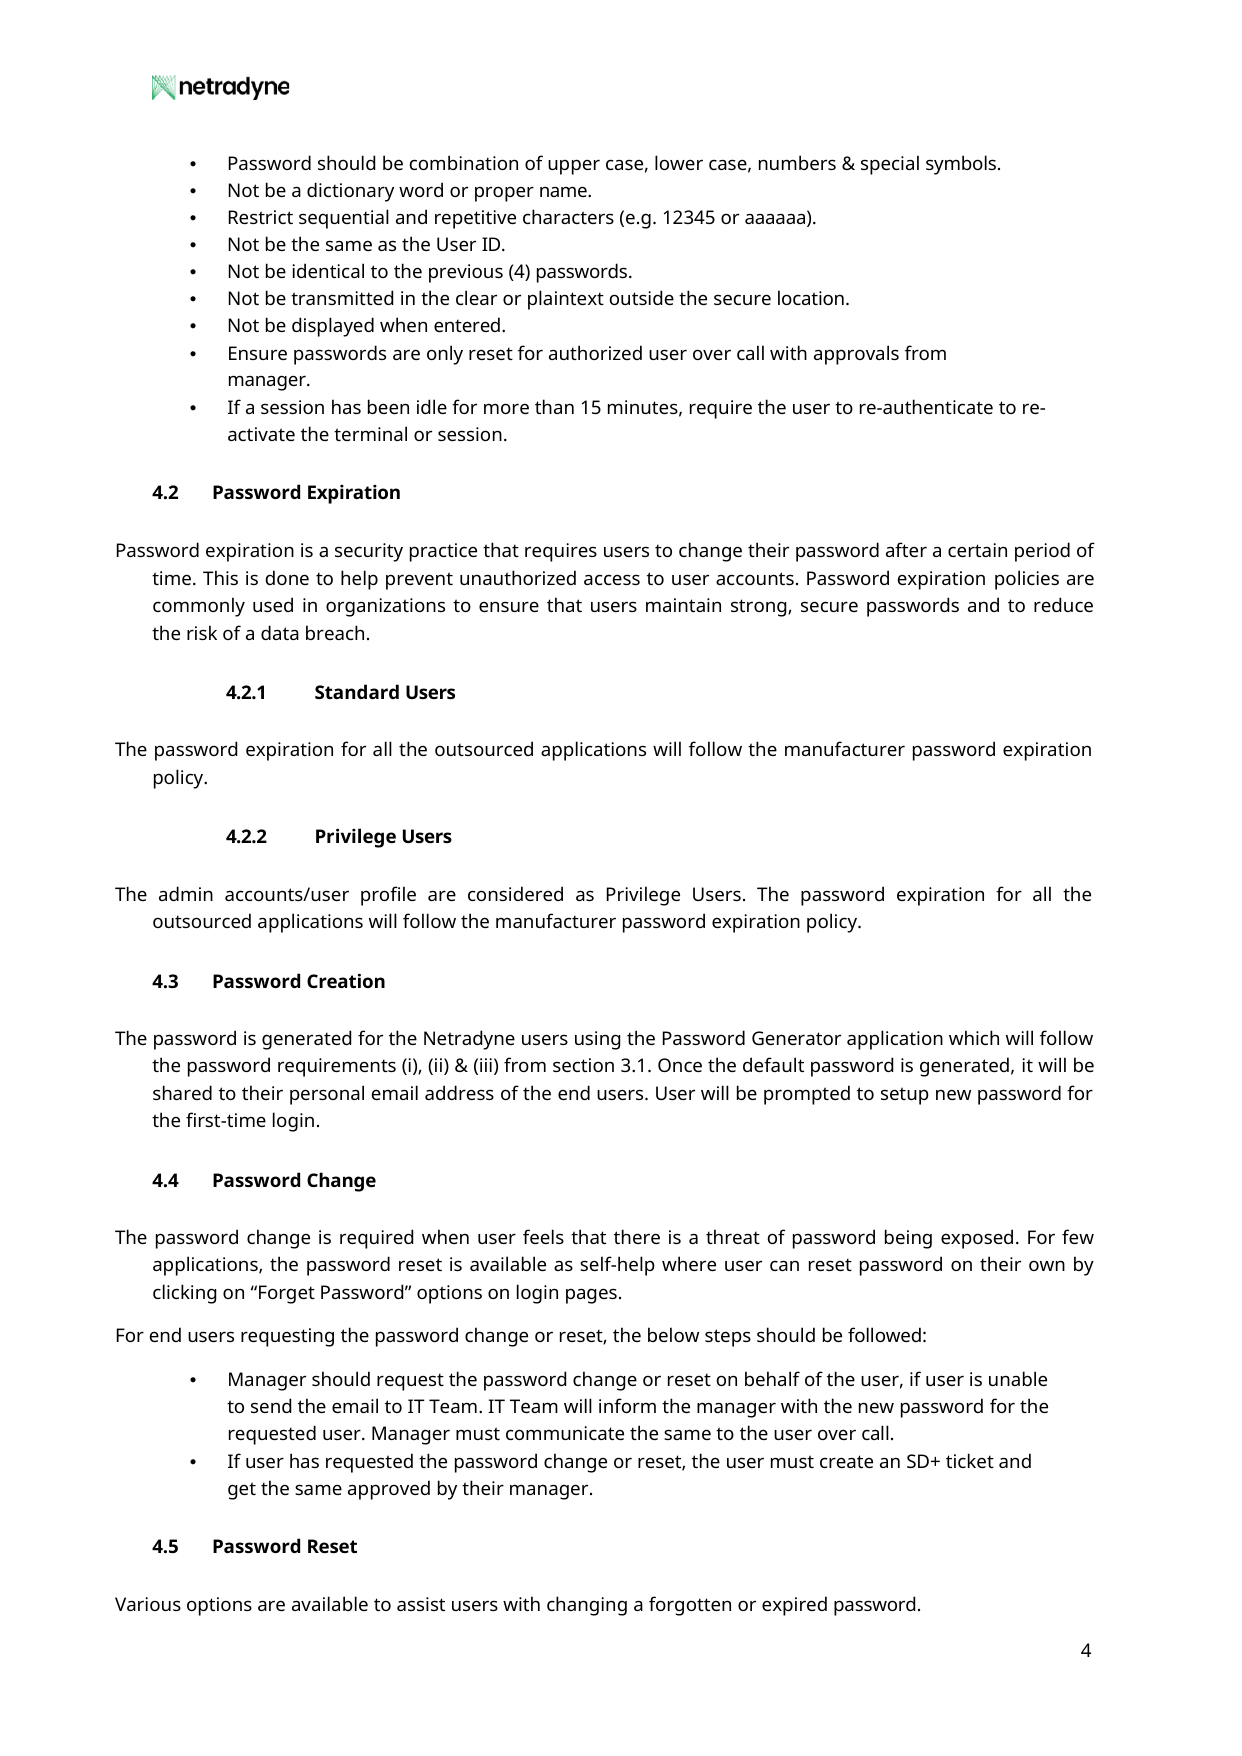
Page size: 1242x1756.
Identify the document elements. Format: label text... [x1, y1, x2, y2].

subtitle Password Reset [152, 1534, 1197, 1559]
picture [152, 75, 290, 100]
list Not be displayed when entered. [189, 313, 1197, 338]
list Not be transmitted in the clear or plaintext outside the secure location. [189, 286, 1197, 311]
subtitle Standard Users [226, 679, 1197, 704]
text The password change is required when user feels that there is a threat of password being exposed. For few applications, the password reset is available as self-help where user can reset password on their own by clicking on “Forget Password” options on login pages. [115, 1224, 1094, 1305]
text The password is generated for the Netradyne users using the Password Generator application which will follow the password requirements (i), (ii) & (iii) from section 3.1. Once the default password is generated, it will be shared to their personal email address of the end users. User will be prompted to setup new password for the first-time login. [115, 1025, 1094, 1133]
list If user has requested the password change or reset, the user must create an SD+ ticket and get the same approved by their manager. [189, 1448, 1061, 1501]
list Ensure passwords are only reset for authorized user over call with approvals from manager. [189, 340, 999, 392]
text For end users requesting the password change or reset, the below steps should be followed: [115, 1322, 1197, 1348]
text The admin accounts/user profile are considered as Privilege Users. The password expiration for all the outsourced applications will follow the manufacturer password expiration policy. [115, 881, 1093, 934]
list Manager should request the password change or reset on behalf of the user, if user is unable to send the email to IT Team. IT Team will inform the manager with the new password for the requested user. Manager must communicate the same to the user over call. [189, 1367, 1064, 1446]
subtitle Password Creation [152, 968, 1197, 993]
subtitle Password Change [152, 1167, 1197, 1193]
subtitle Privilege Users [226, 823, 1197, 849]
list Password should be combination of upper case, lower case, numbers & special symbols. [189, 150, 1197, 176]
subtitle Password Expiration [152, 480, 1197, 505]
list Not be identical to the previous (4) passwords. [189, 259, 1197, 284]
list Not be a dictionary word or proper name. [189, 177, 1197, 203]
list If a session has been idle for more than 15 minutes, require the user to re-authenticate to re-activate the terminal or session. [189, 394, 1080, 446]
text The password expiration for all the outsourced applications will follow the manufacturer password expiration policy. [115, 736, 1093, 789]
text Various options are available to assist users with changing a forgotten or expired password. [115, 1591, 1197, 1617]
list Restrict sequential and repetitive characters (e.g. 12345 or aaaaaa). [189, 204, 1197, 230]
text Password expiration is a security practice that requires users to change their password after a certain period of time. This is done to help prevent unauthorized access to user accounts. Password expiration policies are commonly used in organizations to ensure that users maintain strong, secure passwords and to reduce the risk of a data breach. [115, 537, 1094, 645]
list Not be the same as the User ID. [189, 232, 1197, 257]
